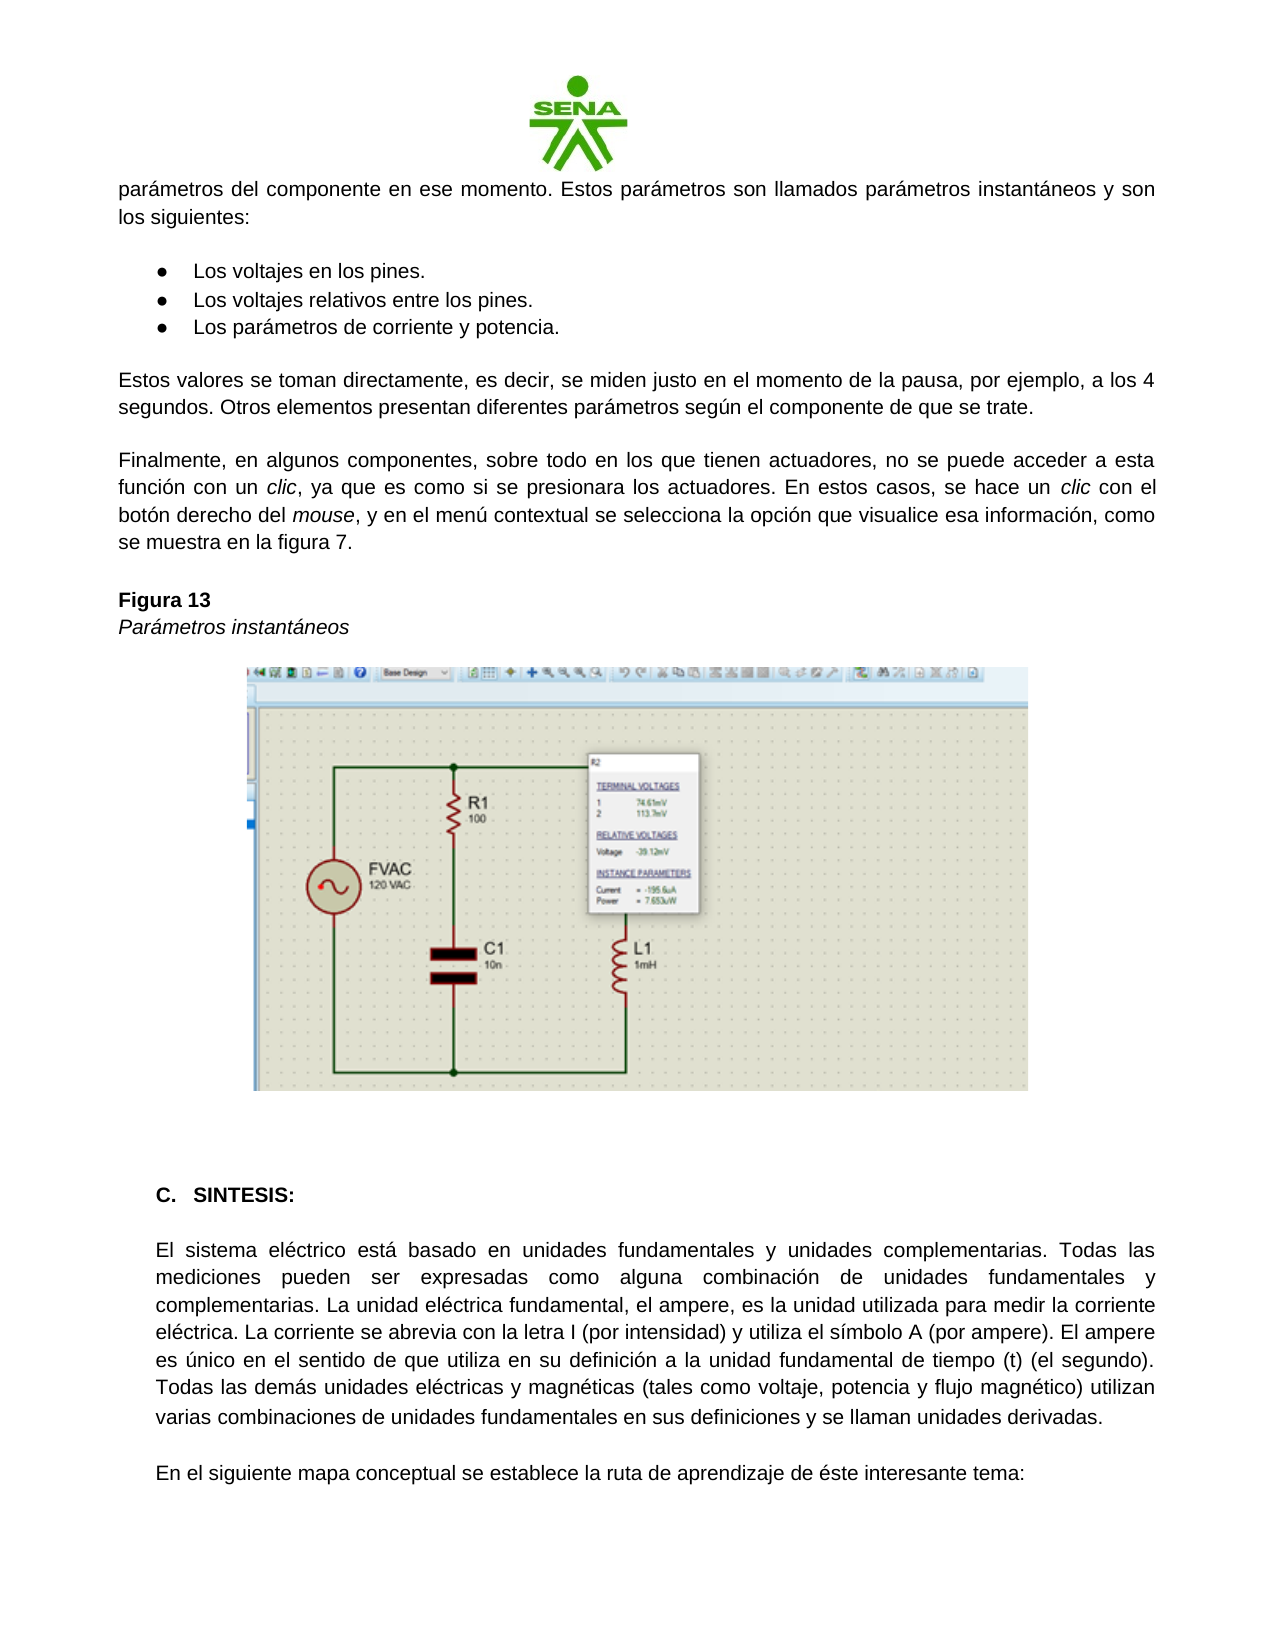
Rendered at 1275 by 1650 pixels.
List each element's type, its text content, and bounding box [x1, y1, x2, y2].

text El sistema eléctrico está basado en unidades fundamentales y unidades complementarias. Todas las mediciones pueden ser expresadas como alguna combinación de unidades fundamentales y complementarias. La unidad eléctrica fundamental, el ampere, es la unidad utilizada para medir la corriente eléctrica. La corriente se abrevia con la letra I (por intensidad) y utiliza el símbolo A (por ampere). El ampere es único en el sentido de que utiliza en su definición a la unidad fundamental de tiempo (t) (el segundo). Todas las demás unidades eléctricas y magnéticas (tales como voltaje, potencia y flujo magnético) utilizan varias combinaciones de unidades fundamentales en sus definiciones y se llaman unidades derivadas. [155, 1237, 1157, 1429]
list SINTESIS: [156, 1182, 1157, 1206]
picture [529, 75, 628, 172]
text Parámetros instantáneos [118, 615, 1157, 639]
text Finalmente, en algunos componentes, sobre todo en los que tienen actuadores, no se puede acceder a esta función con un clic, ya que es como si se presionara los actuadores. En estos casos, se hace un clic con el botón derecho del mouse, y en el menú contextual se selecciona la opción que visualice esa información, como se muestra en la figura 7. [118, 447, 1157, 554]
picture [246, 667, 1029, 1091]
text Figura 13 [118, 588, 1157, 612]
list Los voltajes en los pines. [156, 257, 1157, 283]
list Los parámetros de corriente y potencia. [156, 315, 1157, 339]
list Los voltajes relativos entre los pines. [156, 287, 1157, 311]
text En el siguiente mapa conceptual se establece la ruta de aprendizaje de éste interesante tema: [155, 1461, 1157, 1484]
text Estos valores se toman directamente, es decir, se miden justo en el momento de la pausa, por ejemplo, a los 4 segundos. Otros elementos presentan diferentes parámetros según el componente de que se trate. [118, 367, 1157, 419]
